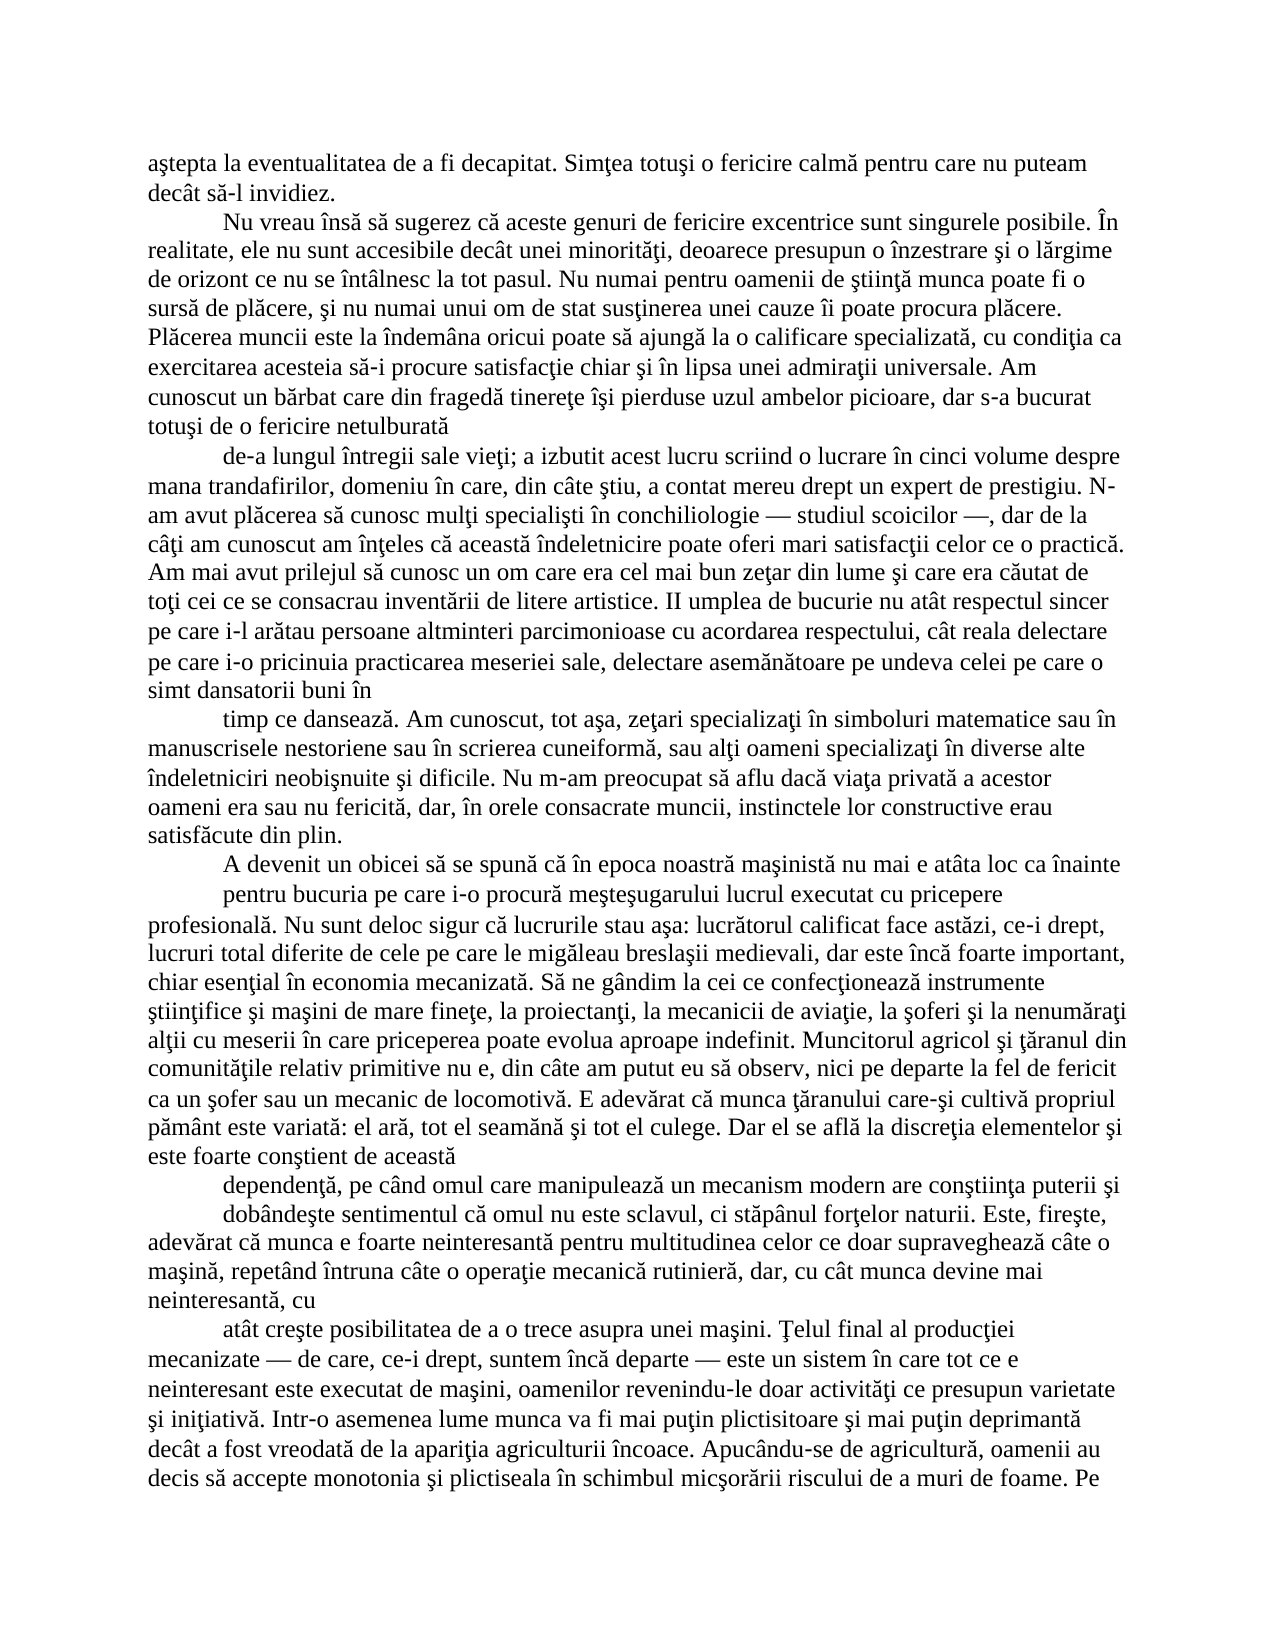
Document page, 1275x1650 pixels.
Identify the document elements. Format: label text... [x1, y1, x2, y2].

text pentru bucuria pe care i‐o procură meşteşugarului lucrul executat cu pricepere profesională. Nu sunt deloc sigur că lucrurile stau aşa: lucrătorul calificat face astăzi, ce‐i drept, lucruri total diferite de cele pe care le migăleau breslaşii medievali, dar este încă foarte important, chiar esenţial în economia mecanizată. Să ne gândim la cei ce confecţionează instrumente ştiinţifice şi maşini de mare fineţe, la proiectanţi, la mecanicii de aviaţie, la şoferi şi la nenumăraţi alţii cu meserii în care priceperea poate evolua aproape indefinit. Muncitorul agricol şi ţăranul din comunităţile relativ primitive nu e, din câte am putut eu să observ, nici pe departe la fel de fericit ca un şofer sau un mecanic de locomotivă. E adevărat că munca ţăranului care‐şi cultivă propriul pământ este variată: el ară, tot el seamănă şi tot el culege. Dar el se află la discreţia elementelor şi este foarte conştient de această [148, 878, 1127, 1170]
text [148, 1314, 1127, 1492]
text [148, 148, 1127, 207]
text dobândeşte sentimentul că omul nu este sclavul, ci stăpânul forţelor naturii. Este, fireşte, adevărat că munca e foarte neinteresantă pentru multitudinea celor ce doar supraveghează câte o maşină, repetând întruna câte o operaţie mecanică rutinieră, dar, cu cât munca devine mai neinteresantă, cu [148, 1199, 1127, 1314]
text timp ce dansează. Am cunoscut, tot aşa, zeţari specializaţi în simboluri matematice sau în manuscrisele nestoriene sau în scrierea cuneiformă, sau alţi oameni specializaţi în diverse alte îndeletniciri neobişnuite şi dificile. Nu m‐am preocupat să aflu dacă viaţa privată a acestor oameni era sau nu fericită, dar, în orele consacrate muncii, instinctele lor constructive erau satisfăcute din plin. [148, 704, 1127, 849]
text de‐a lungul întregii sale vieţi; a izbutit acest lucru scriind o lucrare în cinci volume despre mana trandafirilor, domeniu în care, din câte ştiu, a contat mereu drept un expert de prestigiu. N‐am avut plăcerea să cunosc mulţi specialişti în conchiliologie — studiul scoicilor —, dar de la câţi am cunoscut am înţeles că această îndeletnicire poate oferi mari satisfacţii celor ce o practică. Am mai avut prilejul să cunosc un om care era cel mai bun zeţar din lume şi care era căutat de toţi cei ce se consacrau inventării de litere artistice. II umplea de bucurie nu atât respectul sincer pe care i‐l arătau persoane altminteri parcimonioase cu acordarea respectului, cât reala delectare pe care i‐o pricinuia practicarea meseriei sale, delectare asemănătoare pe undeva celei pe care o simt dansatorii buni în [148, 439, 1127, 704]
text Nu vreau însă să sugerez că aceste genuri de fericire excentrice sunt singurele posibile. În realitate, ele nu sunt accesibile decât unei minorităţi, deoarece presupun o înzestrare şi o lărgime de orizont ce nu se întâlnesc la tot pasul. Nu numai pentru oamenii de ştiinţă munca poate fi o sursă de plăcere, şi nu numai unui om de stat susţinerea unei cauze îi poate procura plăcere. Plăcerea muncii este la îndemâna oricui poate să ajungă la o calificare specializată, cu condiţia ca exercitarea acesteia să‐i procure satisfacţie chiar şi în lipsa unei admiraţii universale. Am cunoscut un bărbat care din fragedă tinereţe îşi pierduse uzul ambelor picioare, dar s‐a bucurat totuşi de o fericire netulburată [148, 207, 1127, 439]
text A devenit un obicei să se spună că în epoca noastră maşinistă nu mai e atâta loc ca înainte [148, 849, 1127, 878]
text dependenţă, pe când omul care manipulează un mecanism modern are conştiinţa puterii şi [148, 1170, 1127, 1199]
